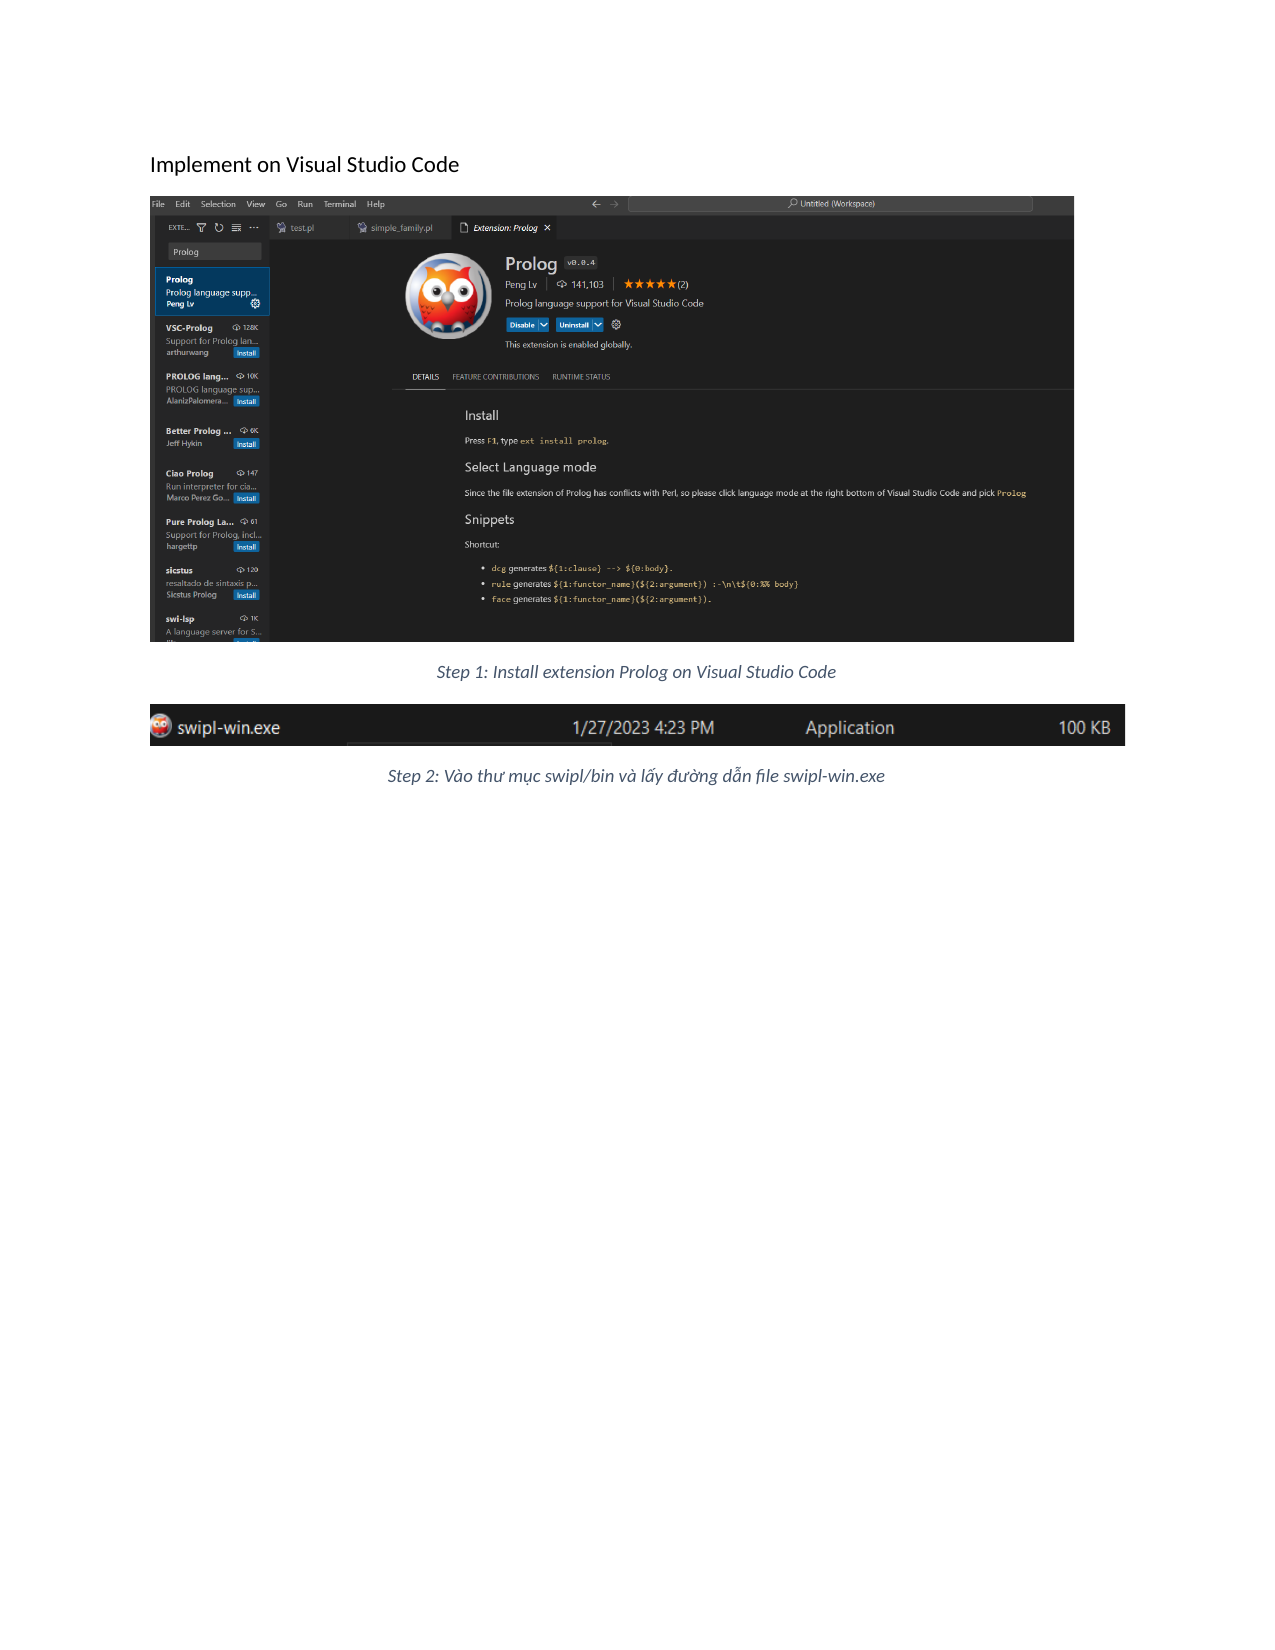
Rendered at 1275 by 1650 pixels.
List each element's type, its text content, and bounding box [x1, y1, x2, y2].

text Step 1: Install extension Prolog on Visual Studio Code [150, 660, 1125, 683]
picture [150, 704, 1125, 746]
picture [150, 196, 1075, 642]
text Step 2: Vào thư mục swipl/bin và lấy đường dẫn file swipl-win.exe [150, 764, 1125, 787]
text Implement on Visual Studio Code [150, 150, 1125, 178]
